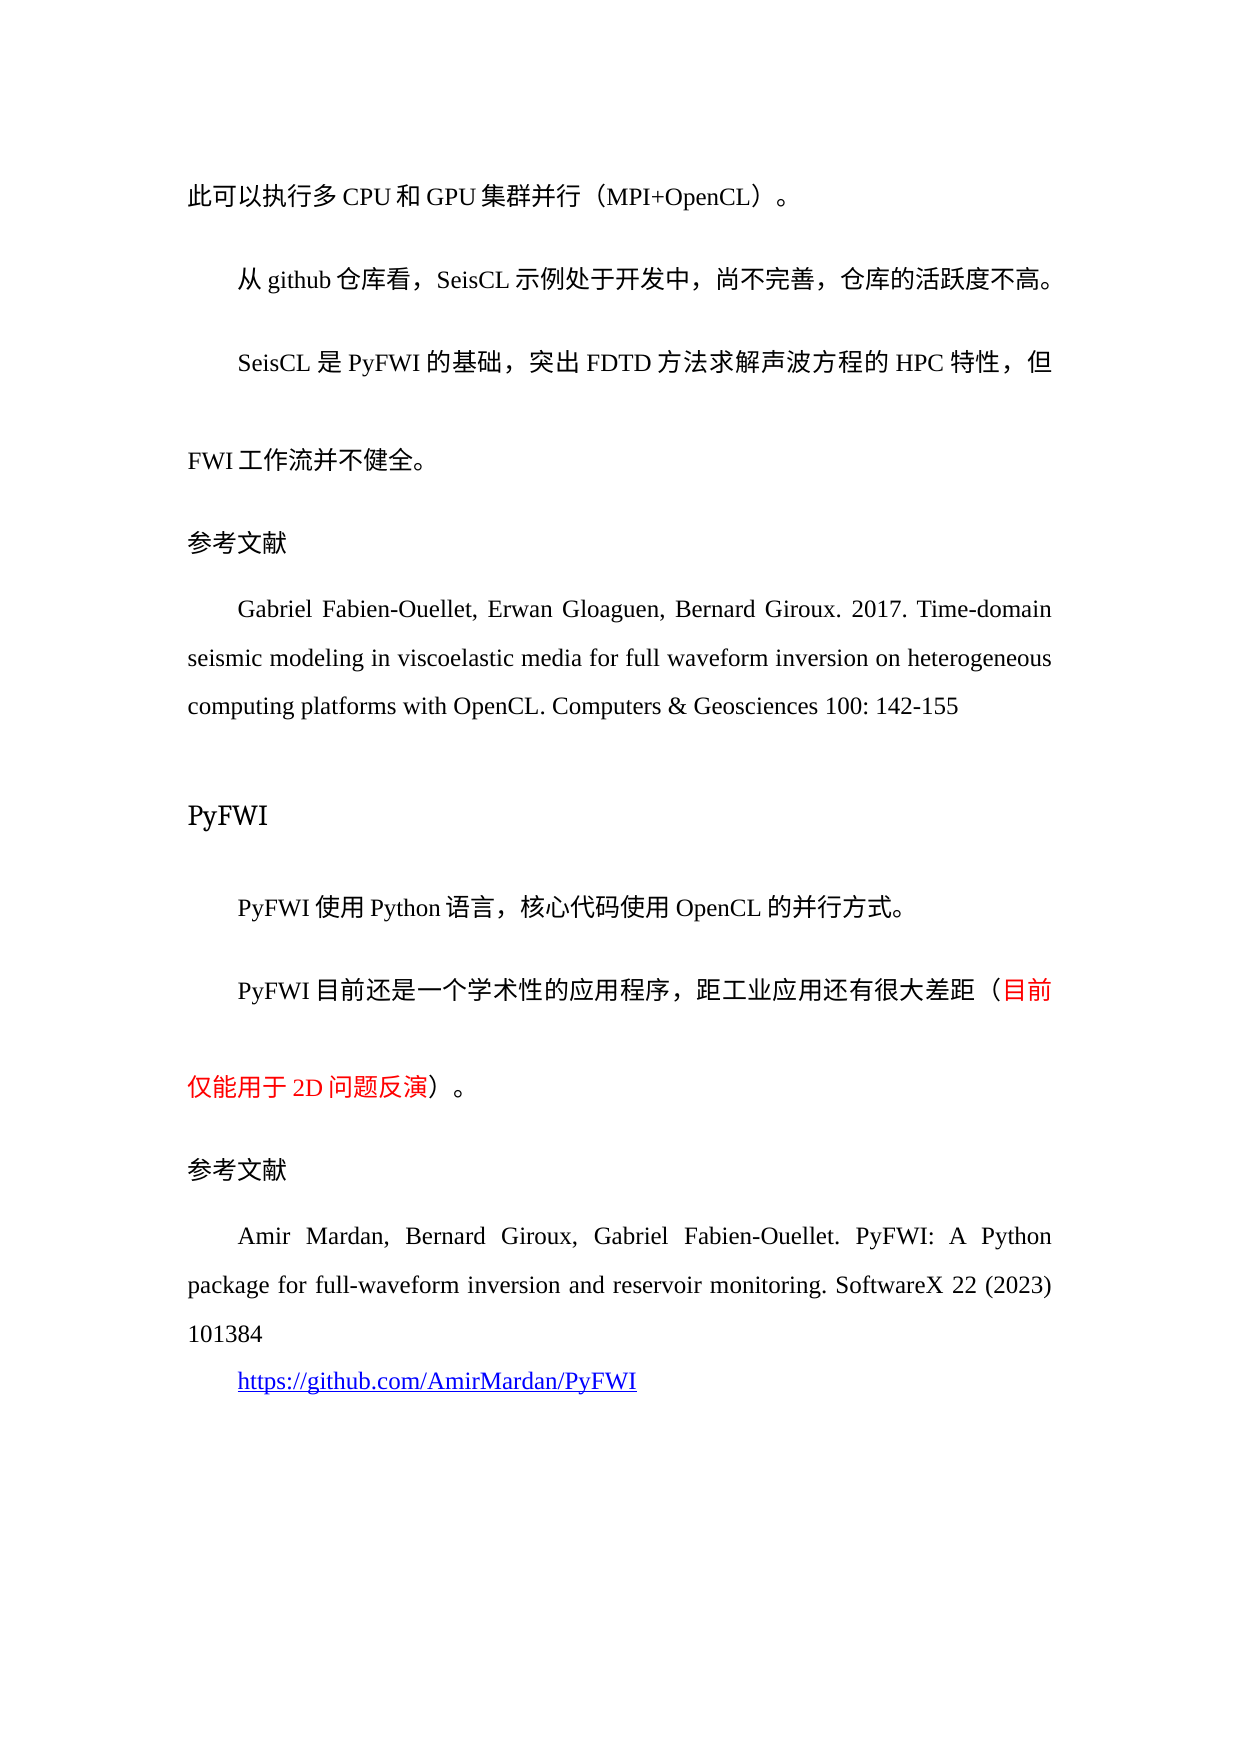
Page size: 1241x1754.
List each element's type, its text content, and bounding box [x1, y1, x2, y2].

subtitle PyFWI [187, 783, 1053, 848]
text 参考文献 [187, 509, 1053, 574]
text PyFWI使用Python语言，核心代码使用OpenCL的并行方式。 [187, 873, 1053, 938]
text 参考文献 [187, 1136, 1053, 1201]
text PyFWI目前还是一个学术性的应用程序，距工业应用还有很大差距（目前仅能用于2D问题反演）。 [187, 956, 1053, 1118]
text 从github仓库看，SeisCL示例处于开发中，尚不完善，仓库的活跃度不高。 [187, 245, 1053, 310]
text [187, 162, 1053, 227]
text https://github.com/AmirMardan/PyFWI [187, 1364, 1053, 1396]
text SeisCL是PyFWI的基础，突出FDTD方法求解声波方程的HPC特性，但FWI工作流并不健全。 [187, 328, 1053, 491]
text Amir Mardan, Bernard Giroux, Gabriel Fabien-Ouellet. PyFWI: A Python package for full-waveform inversion and reservoir monitoring. SoftwareX 22 (2023) 101384 [187, 1219, 1053, 1349]
text Gabriel Fabien-Ouellet, Erwan Gloaguen, Bernard Giroux. 2017. Time-domain seismic modeling in viscoelastic media for full waveform inversion on heterogeneous computing platforms with OpenCL. Computers & Geosciences 100: 142-155 [187, 592, 1053, 722]
